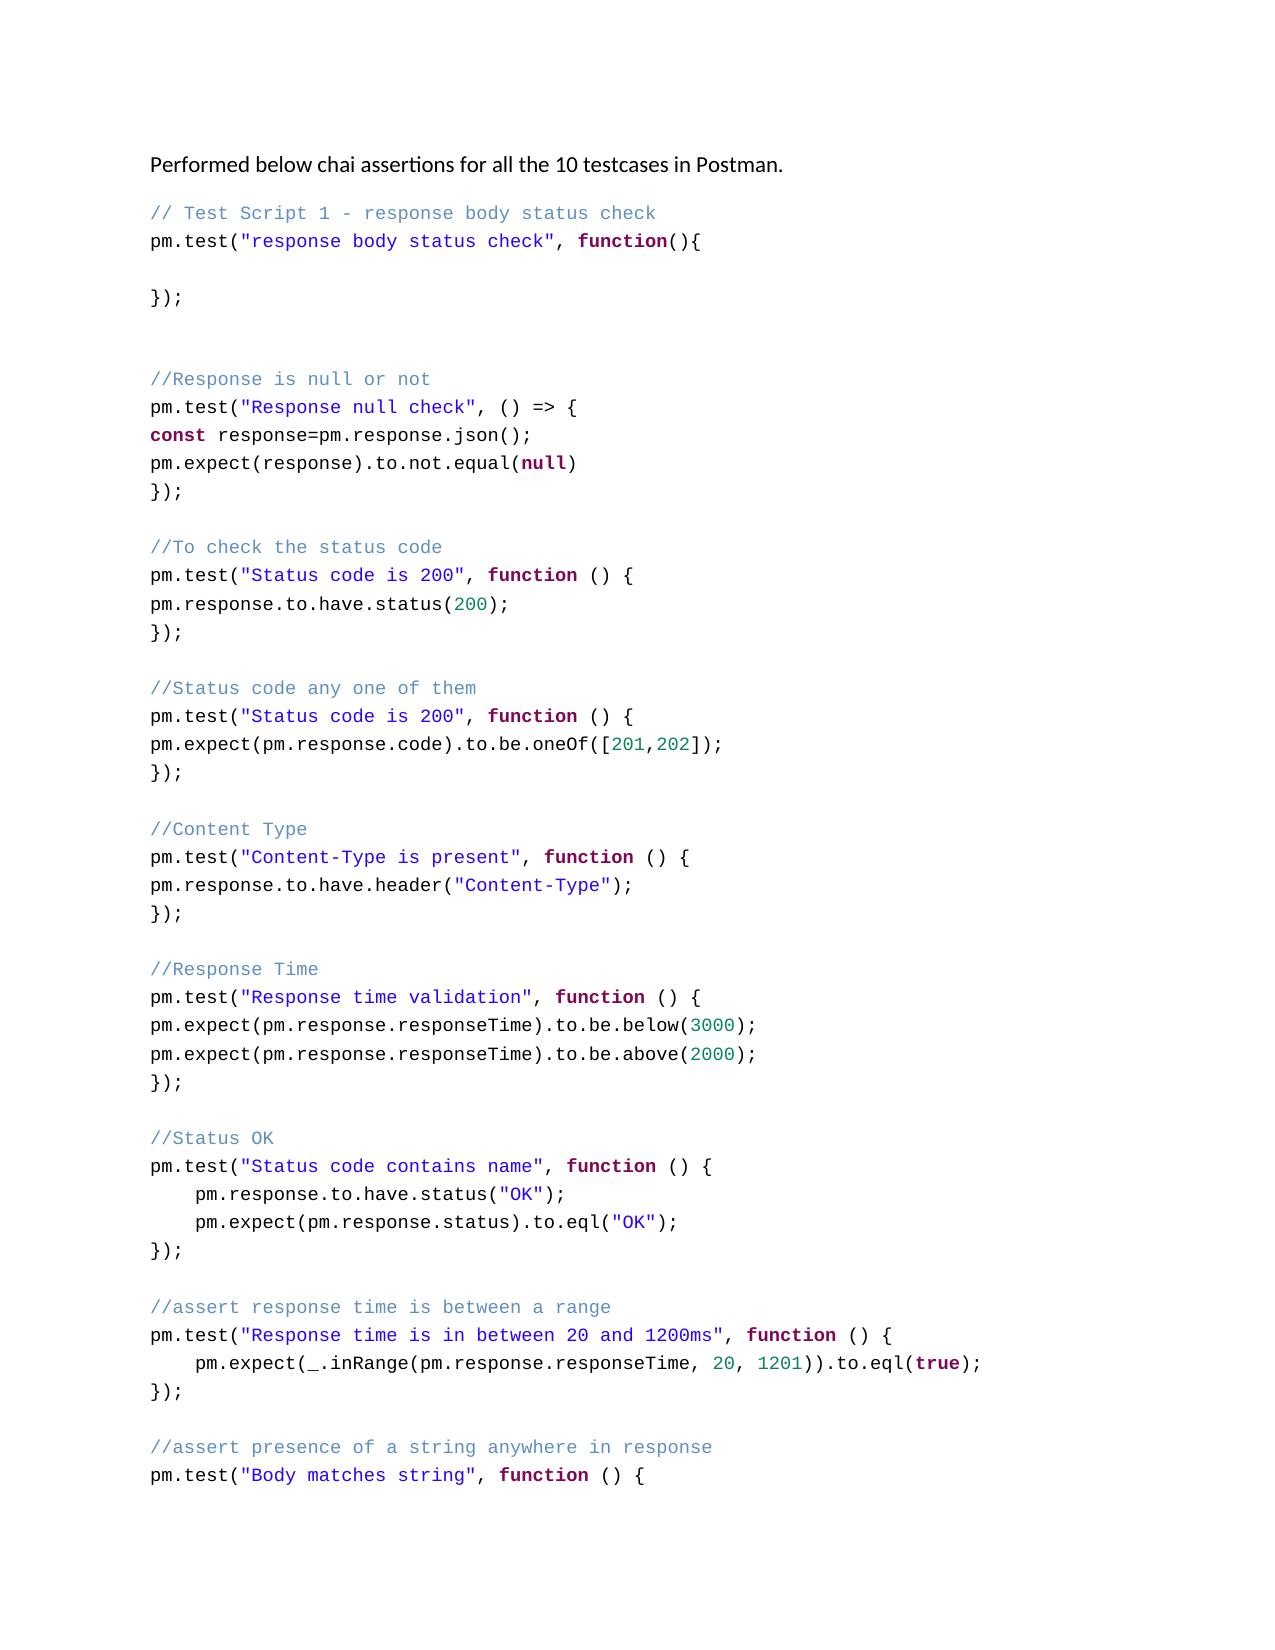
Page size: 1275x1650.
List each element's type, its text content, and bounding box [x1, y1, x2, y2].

text pm.test("Status code contains name", function () { [150, 1150, 1125, 1178]
text }); [150, 897, 1125, 925]
text //To check the status code [150, 531, 1125, 559]
text //Status OK [150, 1122, 1125, 1150]
text }); [150, 756, 1125, 784]
text //Response Time [150, 953, 1125, 981]
text }); [150, 475, 1125, 503]
text // Test Script 1 - response body status check [150, 197, 1125, 225]
text //assert response time is between a range [150, 1291, 1125, 1319]
text pm.expect(response).to.not.equal(null) [150, 447, 1125, 475]
text pm.test("Response time validation", function () { [150, 981, 1125, 1009]
text pm.expect(_.inRange(pm.response.responseTime, 20, 1201)).to.eql(true); [150, 1347, 1125, 1375]
text pm.test("Response time is in between 20 and 1200ms", function () { [150, 1319, 1125, 1347]
text }); [150, 1375, 1125, 1403]
text pm.test("Response null check", () => { [150, 391, 1125, 419]
text pm.expect(pm.response.responseTime).to.be.below(3000); [150, 1009, 1125, 1037]
text pm.response.to.have.header("Content-Type"); [150, 869, 1125, 897]
text }); [150, 616, 1125, 644]
text //Response is null or not [150, 362, 1125, 391]
text pm.expect(pm.response.responseTime).to.be.above(2000); [150, 1037, 1125, 1066]
text }); [150, 1066, 1125, 1094]
text pm.test("Status code is 200", function () { [150, 700, 1125, 728]
text //Status code any one of them [150, 672, 1125, 700]
text pm.test("Content-Type is present", function () { [150, 841, 1125, 869]
text }); [150, 281, 1125, 309]
text pm.test("response body status check", function(){ [150, 225, 1125, 253]
text //Content Type [150, 812, 1125, 841]
text pm.response.to.have.status(200); [150, 587, 1125, 616]
text }); [150, 1234, 1125, 1262]
text const response=pm.response.json(); [150, 419, 1125, 447]
text Performed below chai assertions for all the 10 testcases in Postman. [150, 150, 1125, 178]
text pm.expect(pm.response.code).to.be.oneOf([201,202]); [150, 728, 1125, 756]
text pm.response.to.have.status("OK"); [150, 1178, 1125, 1206]
text pm.test("Body matches string", function () { [150, 1459, 1125, 1487]
text pm.expect(pm.response.status).to.eql("OK"); [150, 1206, 1125, 1234]
text pm.test("Status code is 200", function () { [150, 559, 1125, 587]
text //assert presence of a string anywhere in response [150, 1431, 1125, 1459]
